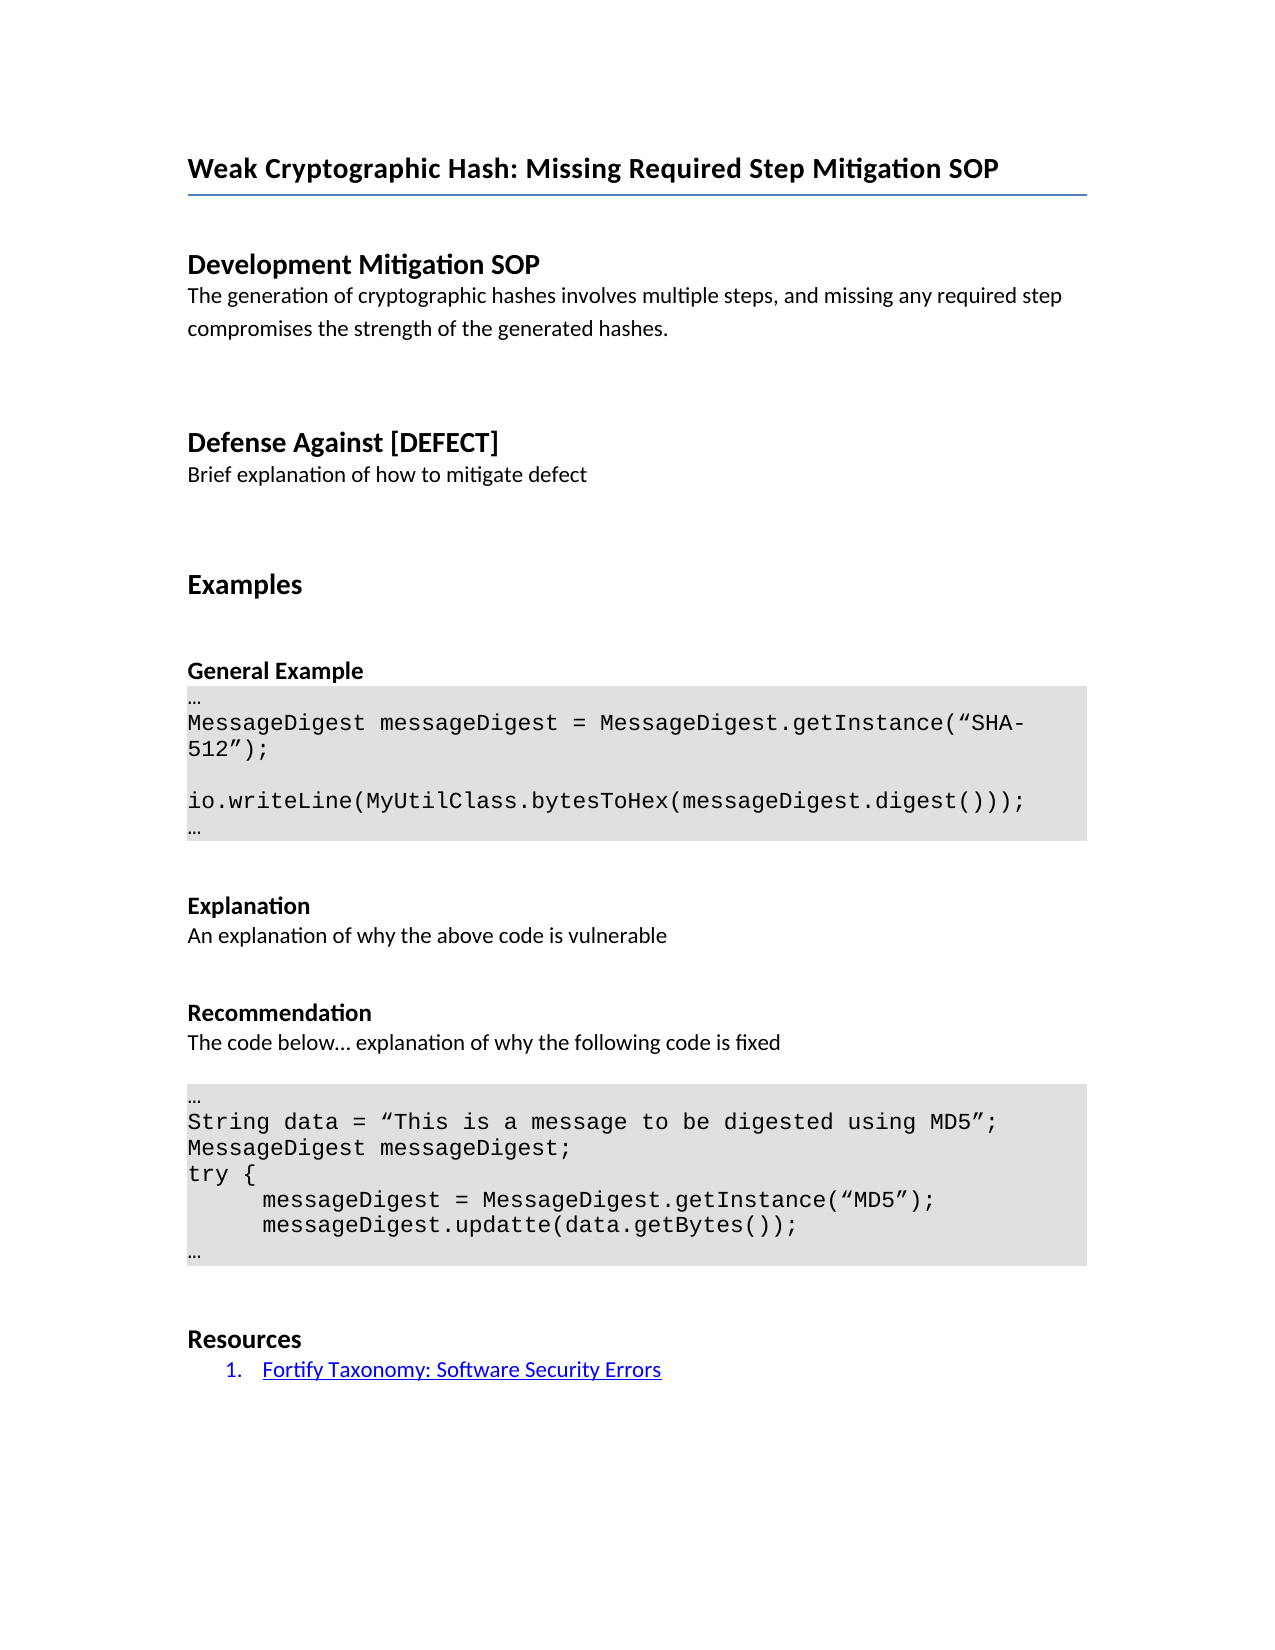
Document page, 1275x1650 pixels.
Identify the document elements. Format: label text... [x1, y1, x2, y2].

text The code below… explanation of why the following code is fixed [187, 1028, 1087, 1056]
text The generation of cryptographic hashes involves multiple steps, and missing any required step compromises the strength of the generated hashes. [187, 282, 1087, 342]
list Fortify Taxonomy: Software Security Errors [225, 1355, 1087, 1383]
text String data = “This is a message to be digested using MD5”; [187, 1110, 1087, 1136]
subtitle Recommendation [187, 998, 1087, 1028]
text … [187, 686, 1087, 712]
text Brief explanation of how to mitigate defect [187, 460, 1087, 488]
title Weak Cryptographic Hash: Missing Required Step Mitigation SOP [187, 150, 1087, 196]
text MessageDigest messageDigest; [187, 1136, 1087, 1162]
text An explanation of why the above code is vulnerable [187, 921, 1087, 949]
text io.writeLine(MyUtilClass.bytesToHex(messageDigest.digest())); [187, 789, 1087, 815]
subtitle Defense Against [DEFECT] [187, 424, 1087, 460]
text … [187, 815, 1087, 841]
text try { [187, 1162, 1087, 1188]
subtitle General Example [187, 655, 1087, 686]
text MessageDigest messageDigest = MessageDigest.getInstance(“SHA-512”); [187, 712, 1087, 763]
subtitle Explanation [187, 890, 1087, 921]
subtitle Development Mitigation SOP [187, 246, 1087, 282]
text messageDigest = MessageDigest.getInstance(“MD5”); [187, 1188, 1087, 1214]
text messageDigest.updatte(data.getBytes()); [187, 1214, 1087, 1240]
text … [187, 1084, 1087, 1110]
subtitle Examples [187, 566, 1087, 601]
text … [187, 1240, 1087, 1266]
text Resources [187, 1322, 1087, 1355]
